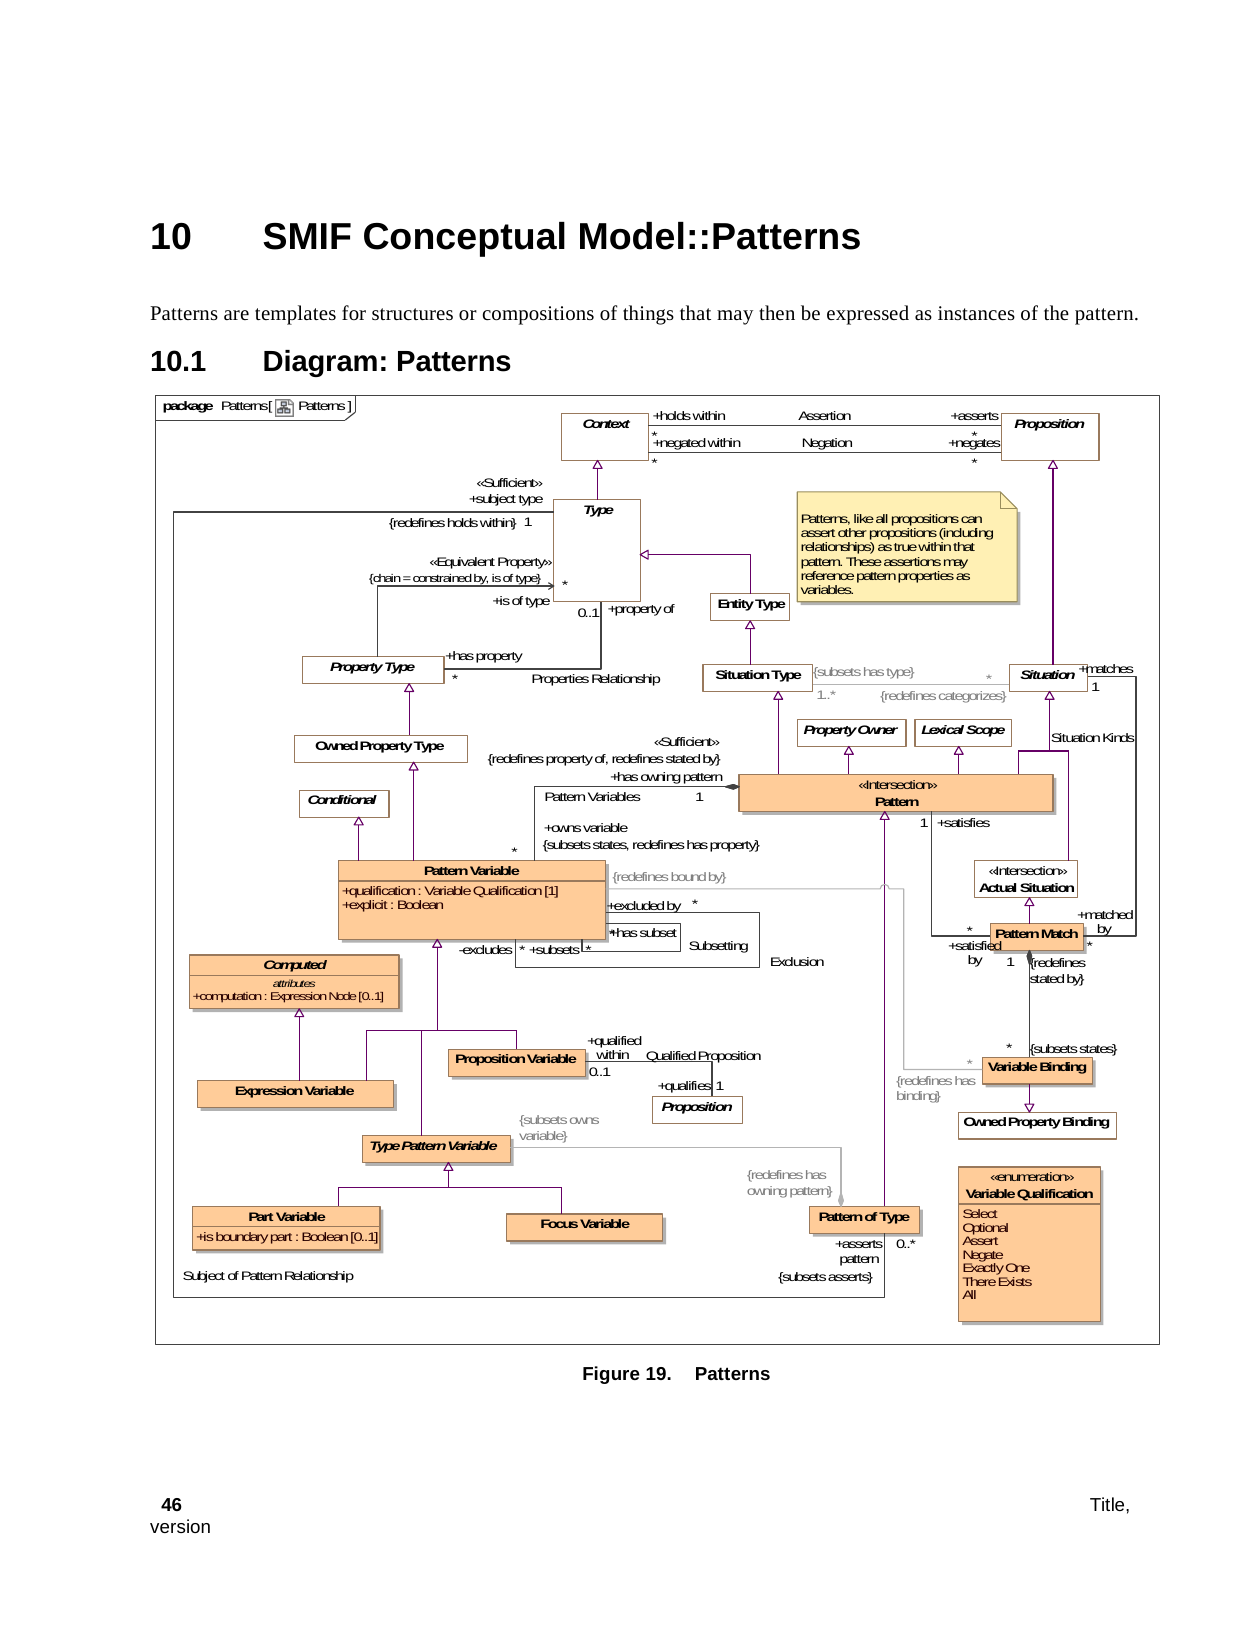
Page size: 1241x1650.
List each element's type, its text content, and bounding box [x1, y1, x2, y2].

subtitle SMIF Conceptual Model::Patterns [150, 214, 1165, 257]
subtitle Diagram: Patterns [150, 344, 1165, 378]
list Patterns [187, 1362, 1165, 1384]
text Patterns are templates for structures or compositions of things that may then be expressed as instances of the pattern. [150, 301, 1165, 325]
